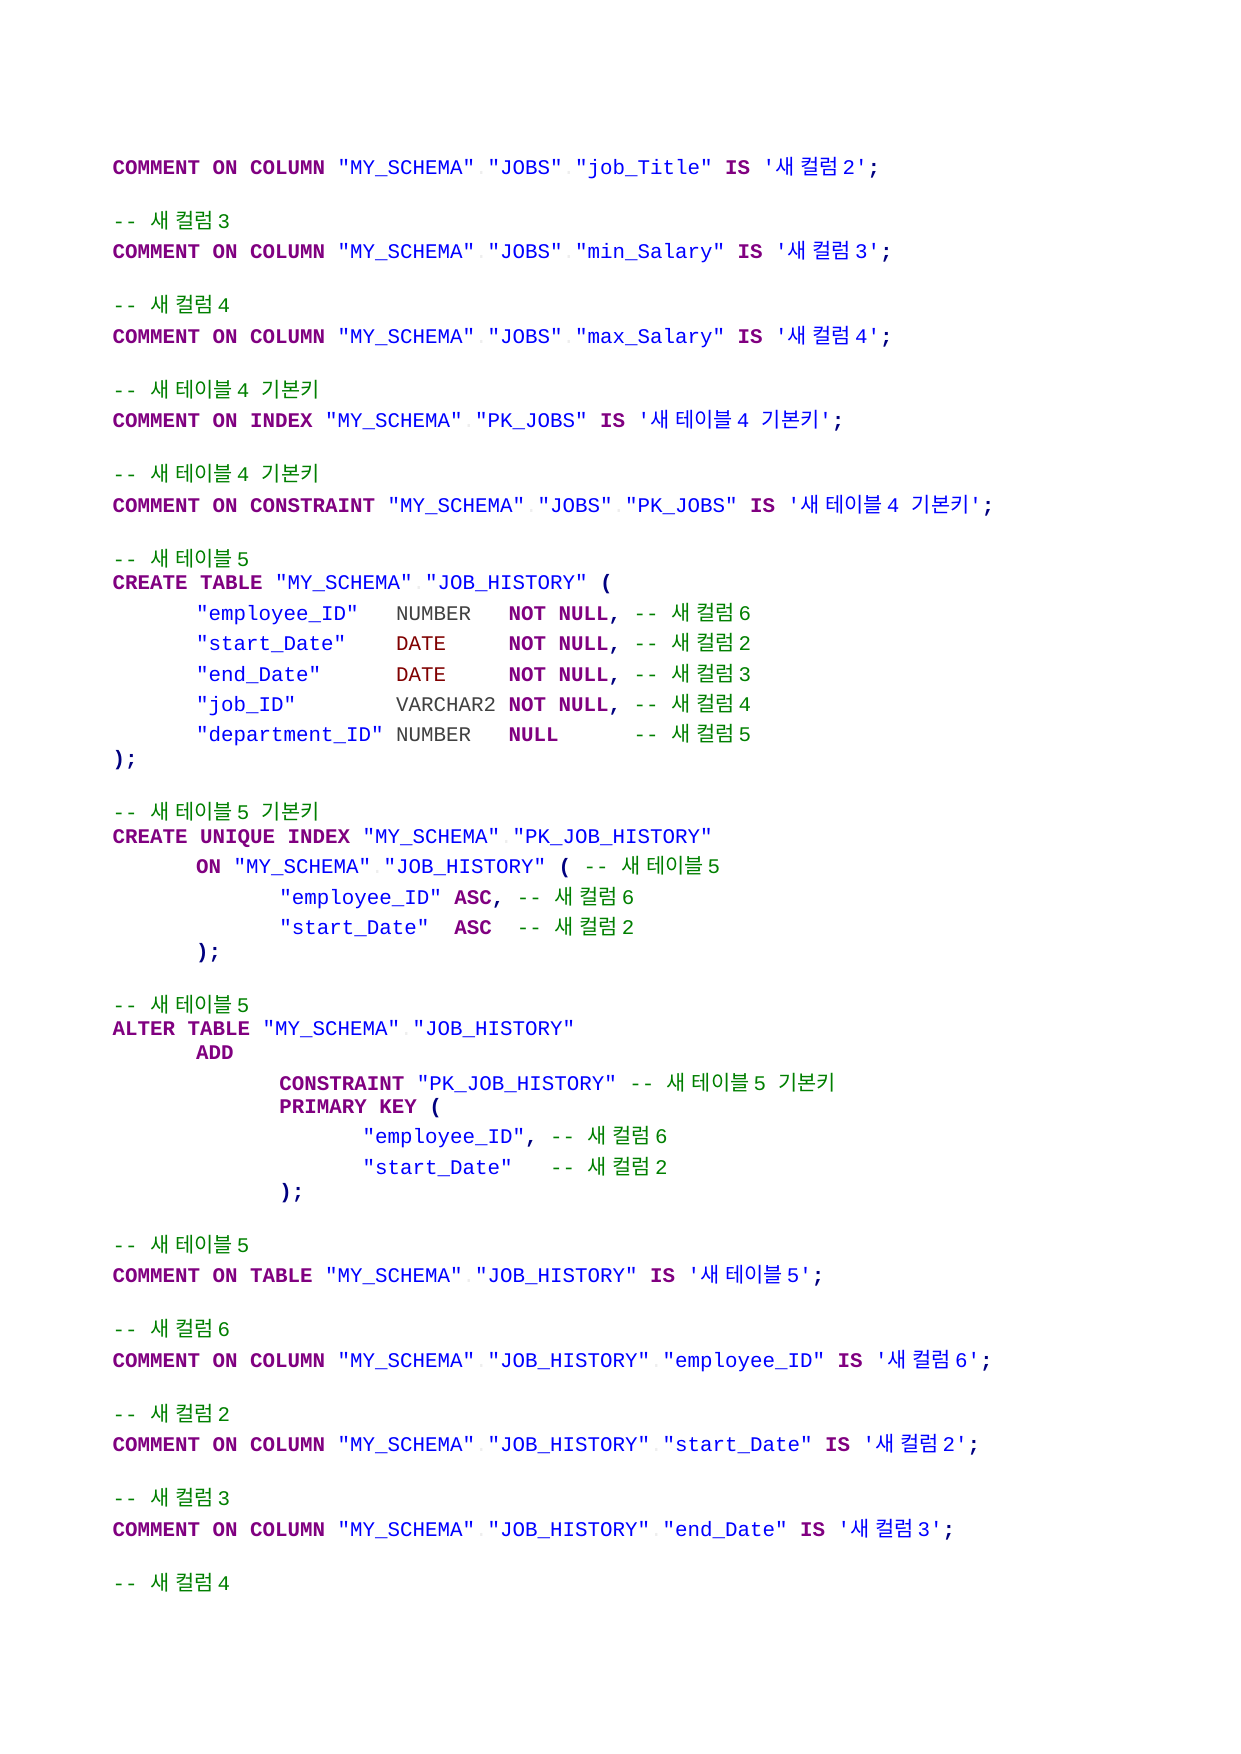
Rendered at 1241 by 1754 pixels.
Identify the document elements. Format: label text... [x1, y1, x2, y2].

text -- 새 테이블4 기본키 [112, 457, 1128, 488]
text COMMENT ON COLUMN "MY_SCHEMA"."JOBS"."min_Salary" IS '새 컬럼3'; [112, 234, 1128, 265]
text ); [112, 1181, 1128, 1204]
text COMMENT ON COLUMN "MY_SCHEMA"."JOB_HISTORY"."end_Date" IS '새 컬럼3'; [112, 1512, 1128, 1542]
text "start_Date" -- 새 컬럼2 [112, 1150, 1128, 1181]
text "employee_ID", -- 새 컬럼6 [112, 1120, 1128, 1150]
text ALTER TABLE "MY_SCHEMA"."JOB_HISTORY" [112, 1018, 1128, 1042]
text CREATE UNIQUE INDEX "MY_SCHEMA"."PK_JOB_HISTORY" [112, 826, 1128, 849]
text -- 새 테이블5 기본키 [112, 795, 1128, 826]
text -- 새 컬럼4 [112, 288, 1128, 319]
text "employee_ID" NUMBER NOT NULL, -- 새 컬럼6 [112, 596, 1128, 626]
text "job_ID" VARCHAR2 NOT NULL, -- 새 컬럼4 [112, 687, 1128, 718]
text -- 새 컬럼6 [112, 1312, 1128, 1343]
text "department_ID" NUMBER NULL -- 새 컬럼5 [112, 718, 1128, 748]
text -- 새 테이블5 [112, 542, 1128, 572]
text -- 새 컬럼3 [112, 204, 1128, 234]
text COMMENT ON COLUMN "MY_SCHEMA"."JOB_HISTORY"."employee_ID" IS '새 컬럼6'; [112, 1343, 1128, 1373]
text COMMENT ON COLUMN "MY_SCHEMA"."JOBS"."max_Salary" IS '새 컬럼4'; [112, 319, 1128, 349]
text "end_Date" DATE NOT NULL, -- 새 컬럼3 [112, 657, 1128, 687]
text COMMENT ON INDEX "MY_SCHEMA"."PK_JOBS" IS '새 테이블4 기본키'; [112, 403, 1128, 434]
text ADD [112, 1042, 1128, 1066]
text "start_Date" ASC -- 새 컬럼2 [112, 910, 1128, 941]
text COMMENT ON TABLE "MY_SCHEMA"."JOB_HISTORY" IS '새 테이블5'; [112, 1258, 1128, 1289]
text "start_Date" DATE NOT NULL, -- 새 컬럼2 [112, 626, 1128, 657]
text "employee_ID" ASC, -- 새 컬럼6 [112, 880, 1128, 910]
text COMMENT ON COLUMN "MY_SCHEMA"."JOB_HISTORY"."start_Date" IS '새 컬럼2'; [112, 1427, 1128, 1458]
text -- 새 컬럼3 [112, 1481, 1128, 1512]
text ); [112, 941, 1128, 964]
text CREATE TABLE "MY_SCHEMA"."JOB_HISTORY" ( [112, 572, 1128, 596]
text -- 새 테이블4 기본키 [112, 373, 1128, 403]
text ON "MY_SCHEMA"."JOB_HISTORY" ( -- 새 테이블5 [112, 849, 1128, 880]
text COMMENT ON COLUMN "MY_SCHEMA"."JOBS"."job_Title" IS '새 컬럼2'; [112, 150, 1128, 180]
text -- 새 컬럼2 [112, 1397, 1128, 1427]
text -- 새 테이블5 [112, 988, 1128, 1018]
text -- 새 테이블5 [112, 1228, 1128, 1258]
text COMMENT ON CONSTRAINT "MY_SCHEMA"."JOBS"."PK_JOBS" IS '새 테이블4 기본키'; [112, 488, 1128, 518]
text PRIMARY KEY ( [112, 1096, 1128, 1120]
text CONSTRAINT "PK_JOB_HISTORY" -- 새 테이블5 기본키 [112, 1066, 1128, 1096]
text ); [112, 748, 1128, 772]
text -- 새 컬럼4 [112, 1566, 1128, 1596]
